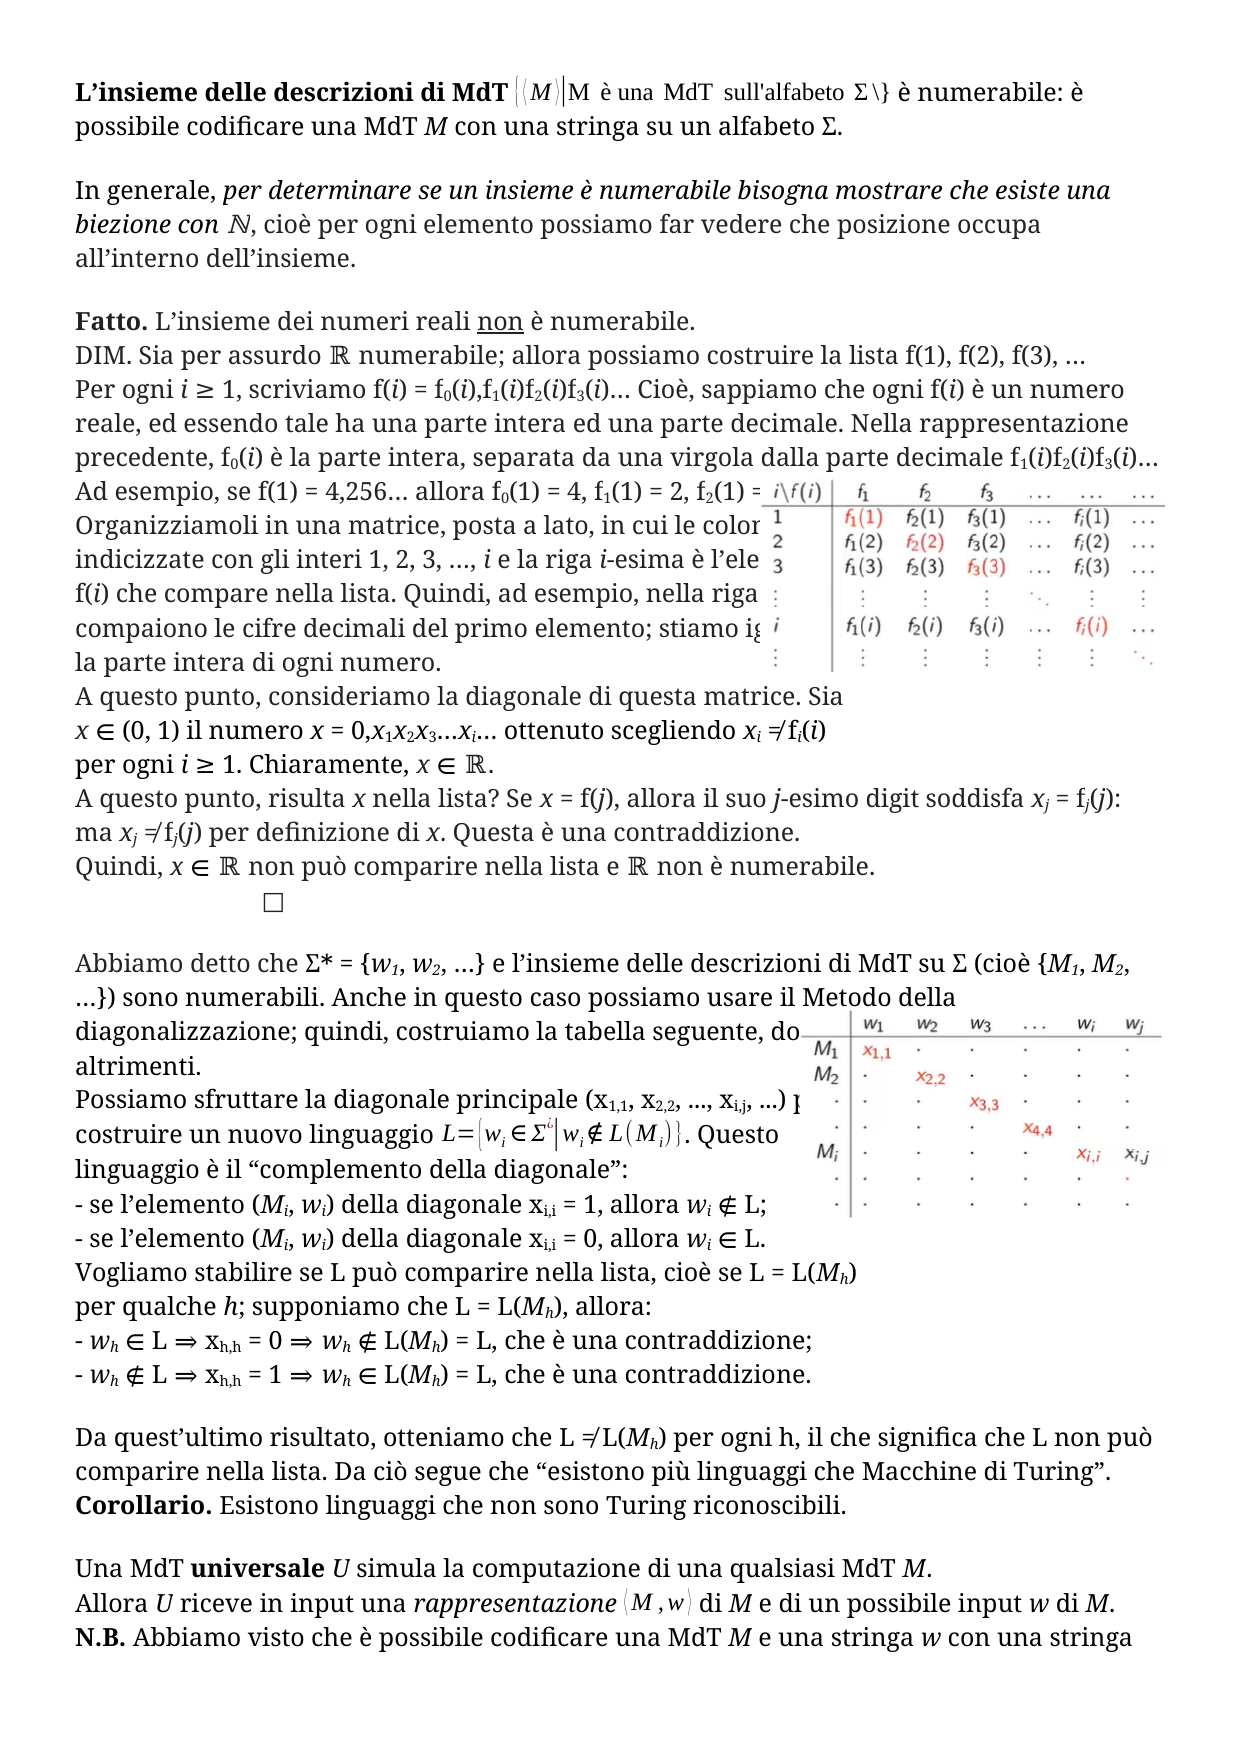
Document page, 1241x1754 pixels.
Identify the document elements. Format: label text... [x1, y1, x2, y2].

picture [760, 475, 1166, 672]
text Abbiamo detto che Σ* = {w1, w2, …} e l’insieme delle descrizioni di MdT su Σ (cioè {M1, M2, …}) sono numerabili. Anche in questo caso possiamo usare il Metodo della diagonalizzazione; quindi, costruiamo la tabella seguente, dove xi,j = 1 se wj ∈ L(Mi), xi,j = 0 altrimenti. Possiamo sfruttare la diagonale principale (x1,1, x2,2, ..., xi,j, ...) per costruire un nuovo linguaggio . Questo linguaggio è il “complemento della diagonale”: - se l’elemento (Mi, wi) della diagonale xi,i = 1, allora wi ∉ L; - se l’elemento (Mi, wi) della diagonale xi,i = 0, allora wi ∈ L. Vogliamo stabilire se L può comparire nella lista, cioè se L = L(Mh) per qualche h; supponiamo che L = L(Mh), allora: - wh ∈ L ⇒ xh,h = 0 ⇒ wh ∉ L(Mh) = L, che è una contraddizione; - wh ∉ L ⇒ xh,h = 1 ⇒ wh ∈ L(Mh) = L, che è una contraddizione. [75, 946, 1165, 1391]
text Fatto. L’insieme dei numeri reali non è numerabile. DIM. Sia per assurdo ℝ numerabile; allora possiamo costruire la lista f(1), f(2), f(3), … Per ogni i ≥ 1, scriviamo f(i) = f0(i),f1(i)f2(i)f3(i)… Cioè, sappiamo che ogni f(i) è un numero reale, ed essendo tale ha una parte intera ed una parte decimale. Nella rappresentazione precedente, f0(i) è la parte intera, separata da una virgola dalla parte decimale f1(i)f2(i)f3(i)… Ad esempio, se f(1) = 4,256… allora f0(1) = 4, f1(1) = 2, f2(1) = 5, f3(1) = 6, … Organizziamoli in una matrice, posta a lato, in cui le colonne sono indicizzate con gli interi 1, 2, 3, …, i e la riga i-esima è l’elemento f(i) che compare nella lista. Quindi, ad esempio, nella riga 1 compaiono le cifre decimali del primo elemento; stiamo ignorando la parte intera di ogni numero. A questo punto, consideriamo la diagonale di questa matrice. Sia x ∈ (0, 1) il numero x = 0,x1x2x3…xi… ottenuto scegliendo xi ≠ fi(i) per ogni i ≥ 1. Chiaramente, x ∈ ℝ. A questo punto, risulta x nella lista? Se x = f(j), allora il suo j-esimo digit soddisfa xj = fj(j): ma xj ≠ fj(j) per definizione di x. Questa è una contraddizione. Quindi, x ∈ ℝ non può comparire nella lista e ℝ non è numerabile. □ [696, 304, 1165, 475]
text L’insieme delle descrizioni di MdT è numerabile: è possibile codificare una MdT M con una stringa su un alfabeto Σ. [515, 75, 1165, 143]
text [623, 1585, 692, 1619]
picture [799, 1010, 1166, 1218]
text Da quest’ultimo risultato, otteniamo che L ≠ L(Mh) per ogni h, il che significa che L non può comparire nella lista. Da ciò segue che “esistono più linguaggi che Macchine di Turing”. Corollario. Esistono linguaggi che non sono Turing riconoscibili. [847, 1420, 1165, 1522]
text Fatto. L’insieme dei numeri reali non è numerabile. DIM. Sia per assurdo ℝ numerabile; allora possiamo costruire la lista f(1), f(2), f(3), … Per ogni i ≥ 1, scriviamo f(i) = f0(i),f1(i)f2(i)f3(i)… Cioè, sappiamo che ogni f(i) è un numero reale, ed essendo tale ha una parte intera ed una parte decimale. Nella rappresentazione precedente, f0(i) è la parte intera, separata da una virgola dalla parte decimale f1(i)f2(i)f3(i)… Ad esempio, se f(1) = 4,256… allora f0(1) = 4, f1(1) = 2, f2(1) = 5, f3(1) = 6, … Organizziamoli in una matrice, posta a lato, in cui le colonne sono indicizzate con gli interi 1, 2, 3, …, i e la riga i-esima è l’elemento f(i) che compare nella lista. Quindi, ad esempio, nella riga 1 compaiono le cifre decimali del primo elemento; stiamo ignorando la parte intera di ogni numero. A questo punto, consideriamo la diagonale di questa matrice. Sia x ∈ (0, 1) il numero x = 0,x1x2x3…xi… ottenuto scegliendo xi ≠ fi(i) per ogni i ≥ 1. Chiaramente, x ∈ ℝ. A questo punto, risulta x nella lista? Se x = f(j), allora il suo j-esimo digit soddisfa xj = fj(j): ma xj ≠ fj(j) per definizione di x. Questa è una contraddizione. Quindi, x ∈ ℝ non può comparire nella lista e ℝ non è numerabile. □ [75, 644, 1165, 917]
text In generale, per determinare se un insieme è numerabile bisogna mostrare che esiste una biezione con ℕ, cioè per ogni elemento possiamo far vedere che posizione occupa all’interno dell’insieme. [75, 172, 1165, 274]
